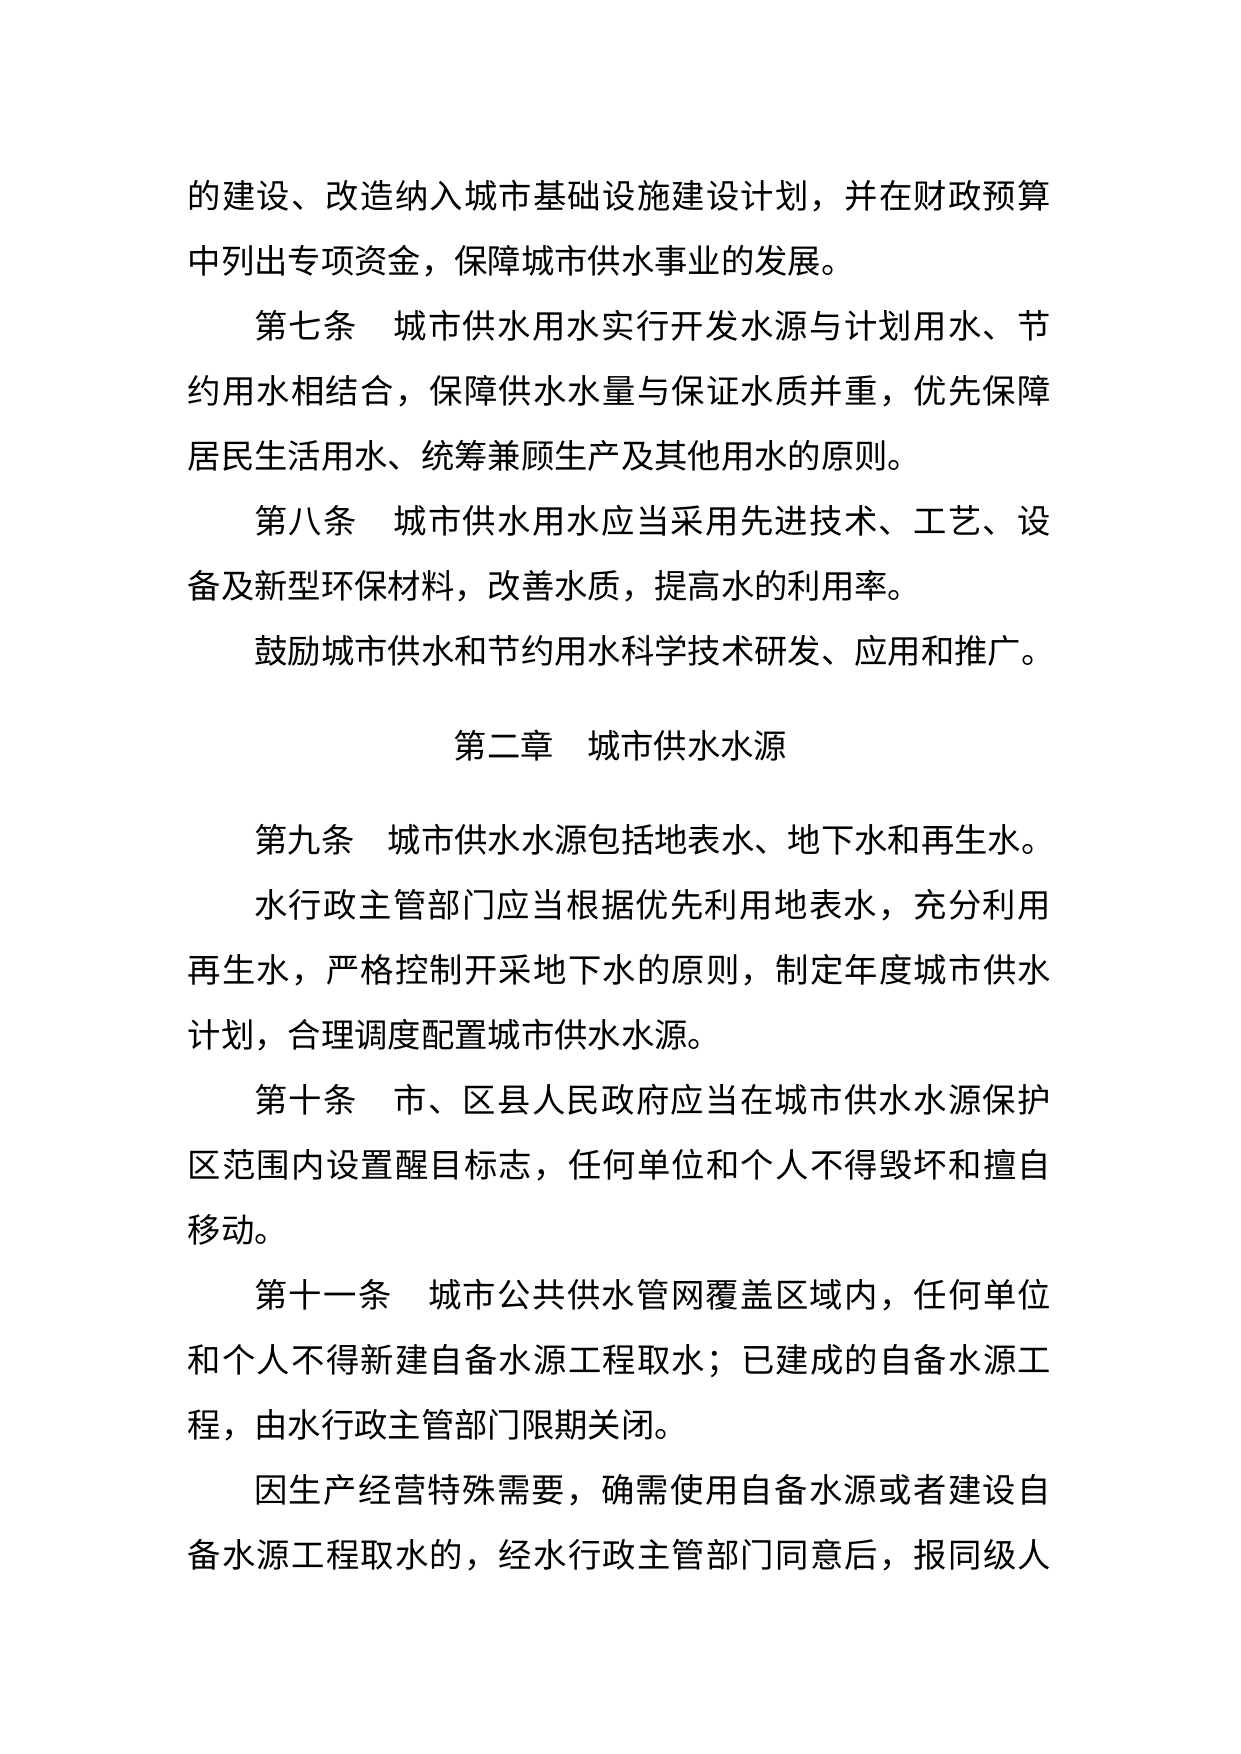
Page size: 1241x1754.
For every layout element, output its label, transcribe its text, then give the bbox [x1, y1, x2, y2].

text 鼓励城市供水和节约用水科学技术研发、应用和推广。 [187, 617, 1053, 682]
text 第八条 城市供水用水应当采用先进技术、工艺、设备及新型环保材料，改善水质，提高水的利用率。 [187, 487, 1053, 617]
text 水行政主管部门应当根据优先利用地表水，充分利用再生水，严格控制开采地下水的原则，制定年度城市供水计划，合理调度配置城市供水水源。 [187, 870, 1053, 1065]
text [187, 1455, 1053, 1585]
text 第九条 城市供水水源包括地表水、地下水和再生水。 [187, 805, 1053, 870]
text 第七条 城市供水用水实行开发水源与计划用水、节约用水相结合，保障供水水量与保证水质并重，优先保障居民生活用水、统筹兼顾生产及其他用水的原则。 [187, 292, 1053, 487]
text 第二章 城市供水水源 [187, 711, 1053, 776]
text 第十一条 城市公共供水管网覆盖区域内，任何单位和个人不得新建自备水源工程取水；已建成的自备水源工程，由水行政主管部门限期关闭。 [187, 1260, 1053, 1455]
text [187, 162, 1053, 292]
text 第十条 市、区县人民政府应当在城市供水水源保护区范围内设置醒目标志，任何单位和个人不得毁坏和擅自移动。 [187, 1065, 1053, 1260]
